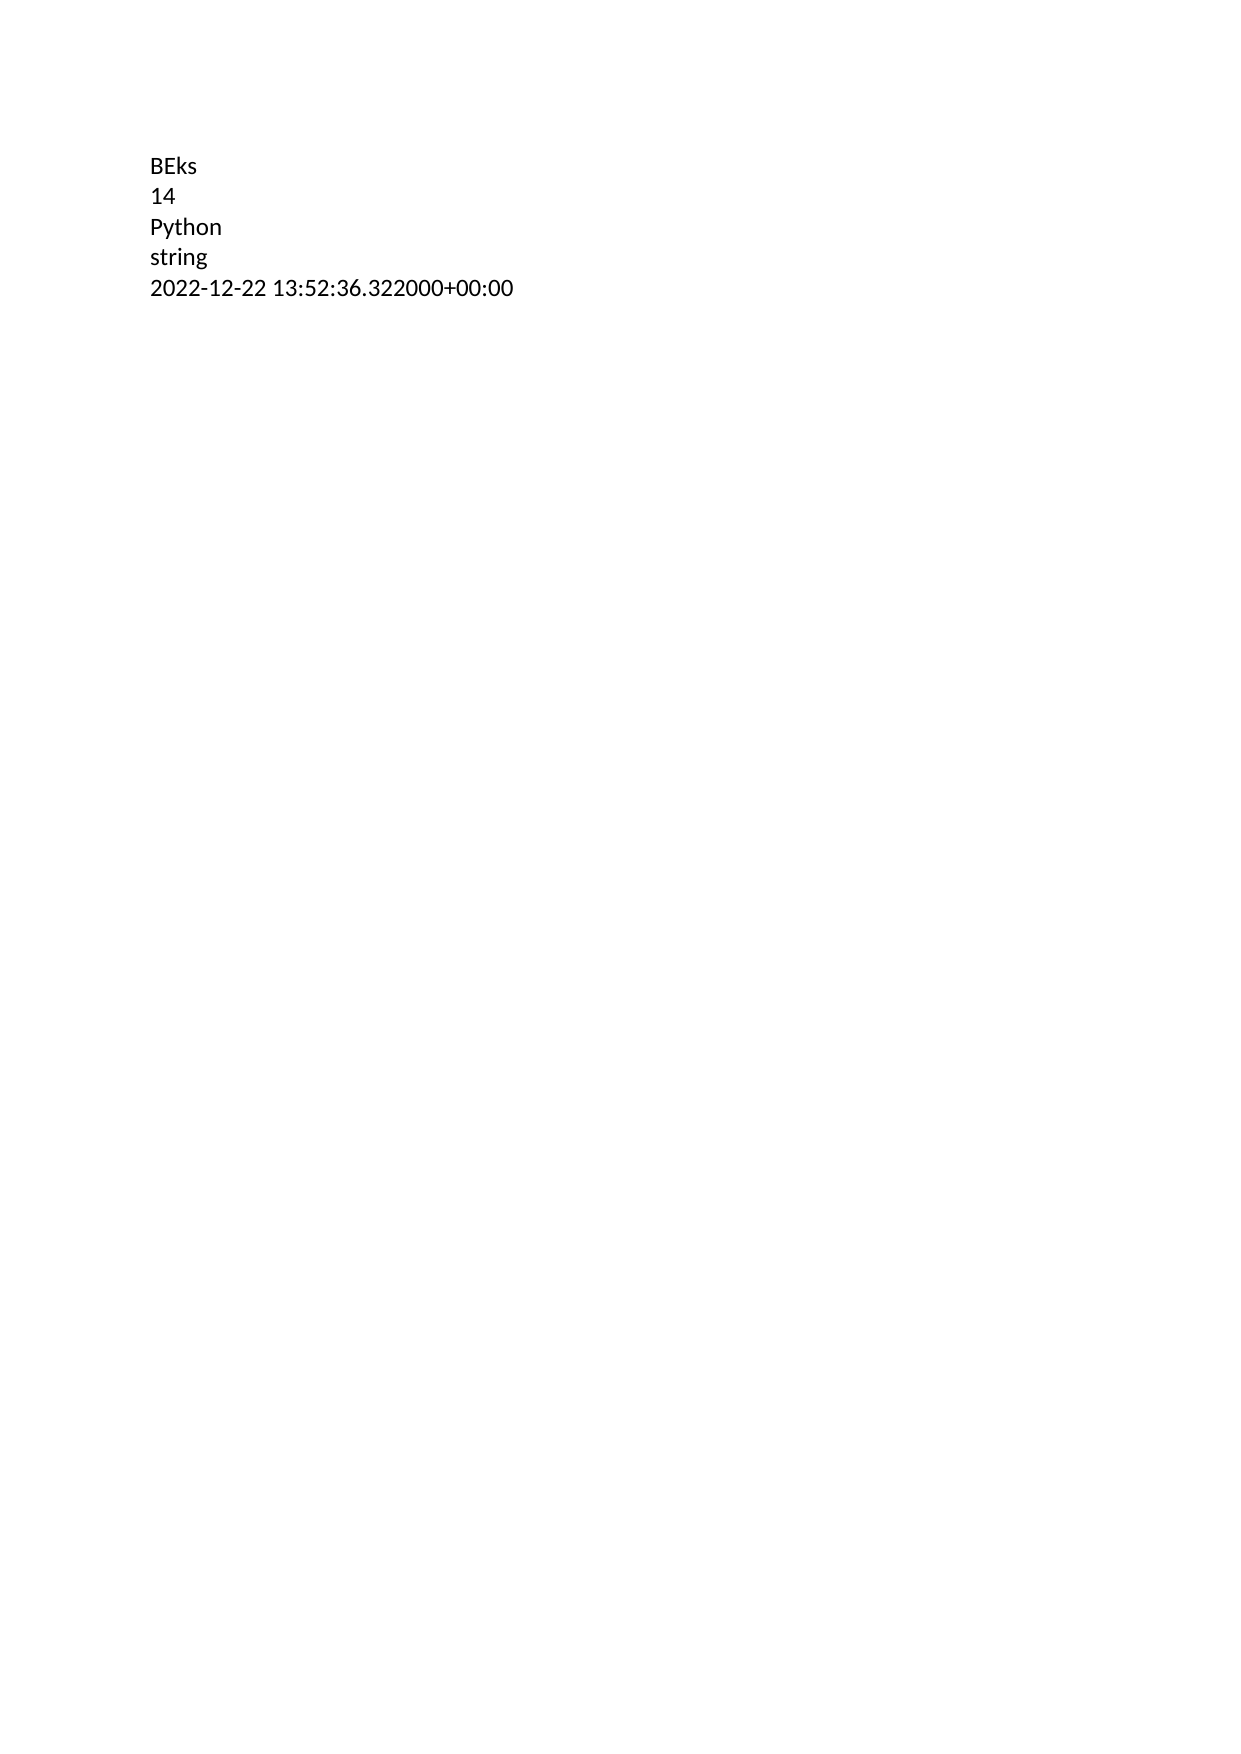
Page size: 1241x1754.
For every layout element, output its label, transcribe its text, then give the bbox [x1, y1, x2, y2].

text string [150, 242, 1090, 272]
text 2022-12-22 13:52:36.322000+00:00 [150, 272, 1090, 303]
text Python [150, 211, 1090, 242]
text 14 [150, 181, 1090, 211]
text BEks [150, 150, 1090, 181]
